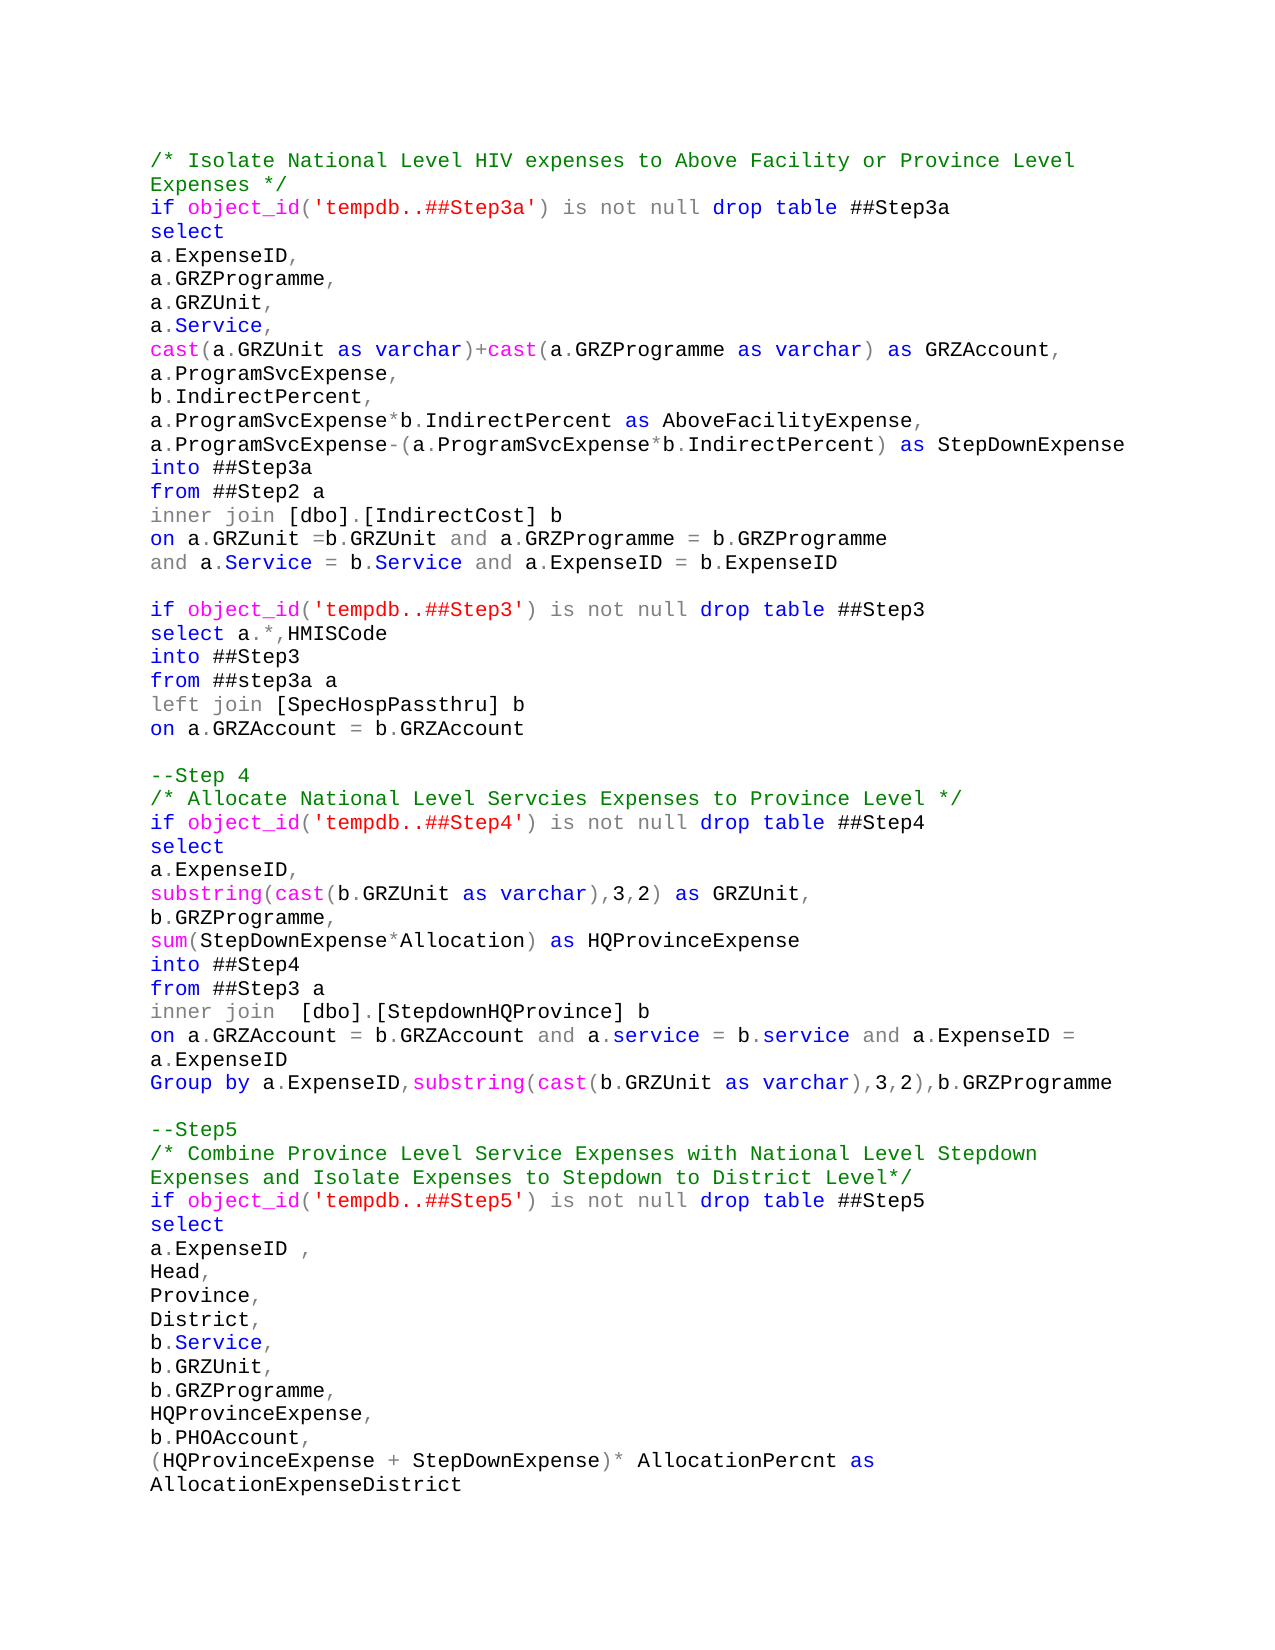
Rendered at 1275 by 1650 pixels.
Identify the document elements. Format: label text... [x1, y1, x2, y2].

text a.ExpenseID , [150, 1238, 1125, 1261]
text a.GRZUnit, [150, 292, 1125, 316]
text cast(a.GRZUnit as varchar)+cast(a.GRZProgramme as varchar) as GRZAccount, [150, 339, 1125, 363]
text sum(StepDownExpense*Allocation) as HQProvinceExpense [150, 930, 1125, 954]
text on a.GRZAccount = b.GRZAccount [150, 717, 1125, 741]
text a.ExpenseID, [150, 859, 1125, 883]
text select [150, 1214, 1125, 1238]
text if object_id('tempdb..##Step4') is not null drop table ##Step4 [150, 812, 1125, 836]
text Province, [150, 1285, 1125, 1309]
text inner join [dbo].[IndirectCost] b [150, 505, 1125, 528]
text b.GRZProgramme, [150, 907, 1125, 930]
text from ##Step3 a [150, 978, 1125, 1001]
text a.ProgramSvcExpense*b.IndirectPercent as AboveFacilityExpense, [150, 410, 1125, 434]
text Head, [150, 1261, 1125, 1285]
text into ##Step4 [150, 954, 1125, 978]
text HQProvinceExpense, [150, 1403, 1125, 1427]
text Group by a.ExpenseID,substring(cast(b.GRZUnit as varchar),3,2),b.GRZProgramme [150, 1072, 1125, 1096]
text if object_id('tempdb..##Step5') is not null drop table ##Step5 [150, 1190, 1125, 1214]
text /* Combine Province Level Service Expenses with National Level Stepdown Expenses and Isolate Expenses to Stepdown to District Level*/ [150, 1143, 1125, 1190]
text from ##step3a a [150, 670, 1125, 694]
text if object_id('tempdb..##Step3') is not null drop table ##Step3 [150, 599, 1125, 623]
text inner join [dbo].[StepdownHQProvince] b [150, 1001, 1125, 1025]
text and a.Service = b.Service and a.ExpenseID = b.ExpenseID [150, 552, 1125, 576]
text b.Service, [150, 1332, 1125, 1356]
text select [150, 221, 1125, 244]
text on a.GRZunit =b.GRZUnit and a.GRZProgramme = b.GRZProgramme [150, 528, 1125, 552]
text into ##Step3a [150, 457, 1125, 481]
text --Step5 [150, 1119, 1125, 1143]
text select a.*,HMISCode [150, 623, 1125, 647]
text a.ProgramSvcExpense, [150, 363, 1125, 386]
text a.ExpenseID, [150, 244, 1125, 268]
text left join [SpecHospPassthru] b [150, 694, 1125, 717]
text District, [150, 1309, 1125, 1332]
text /* Allocate National Level Servcies Expenses to Province Level */ [150, 788, 1125, 812]
text into ##Step3 [150, 647, 1125, 670]
text from ##Step2 a [150, 481, 1125, 505]
text if object_id('tempdb..##Step3a') is not null drop table ##Step3a [150, 197, 1125, 221]
text b.IndirectPercent, [150, 386, 1125, 410]
text a.GRZProgramme, [150, 268, 1125, 292]
text on a.GRZAccount = b.GRZAccount and a.service = b.service and a.ExpenseID = a.ExpenseID [150, 1025, 1125, 1072]
text /* Isolate National Level HIV expenses to Above Facility or Province Level Expenses */ [150, 150, 1125, 197]
text b.PHOAccount, [150, 1427, 1125, 1451]
text --Step 4 [150, 765, 1125, 788]
text b.GRZUnit, [150, 1356, 1125, 1379]
text a.ProgramSvcExpense-(a.ProgramSvcExpense*b.IndirectPercent) as StepDownExpense [150, 434, 1125, 457]
text a.Service, [150, 316, 1125, 339]
text b.GRZProgramme, [150, 1379, 1125, 1403]
text select [150, 836, 1125, 859]
text (HQProvinceExpense + StepDownExpense)* AllocationPercnt as AllocationExpenseDistrict [150, 1451, 1125, 1498]
text substring(cast(b.GRZUnit as varchar),3,2) as GRZUnit, [150, 883, 1125, 907]
